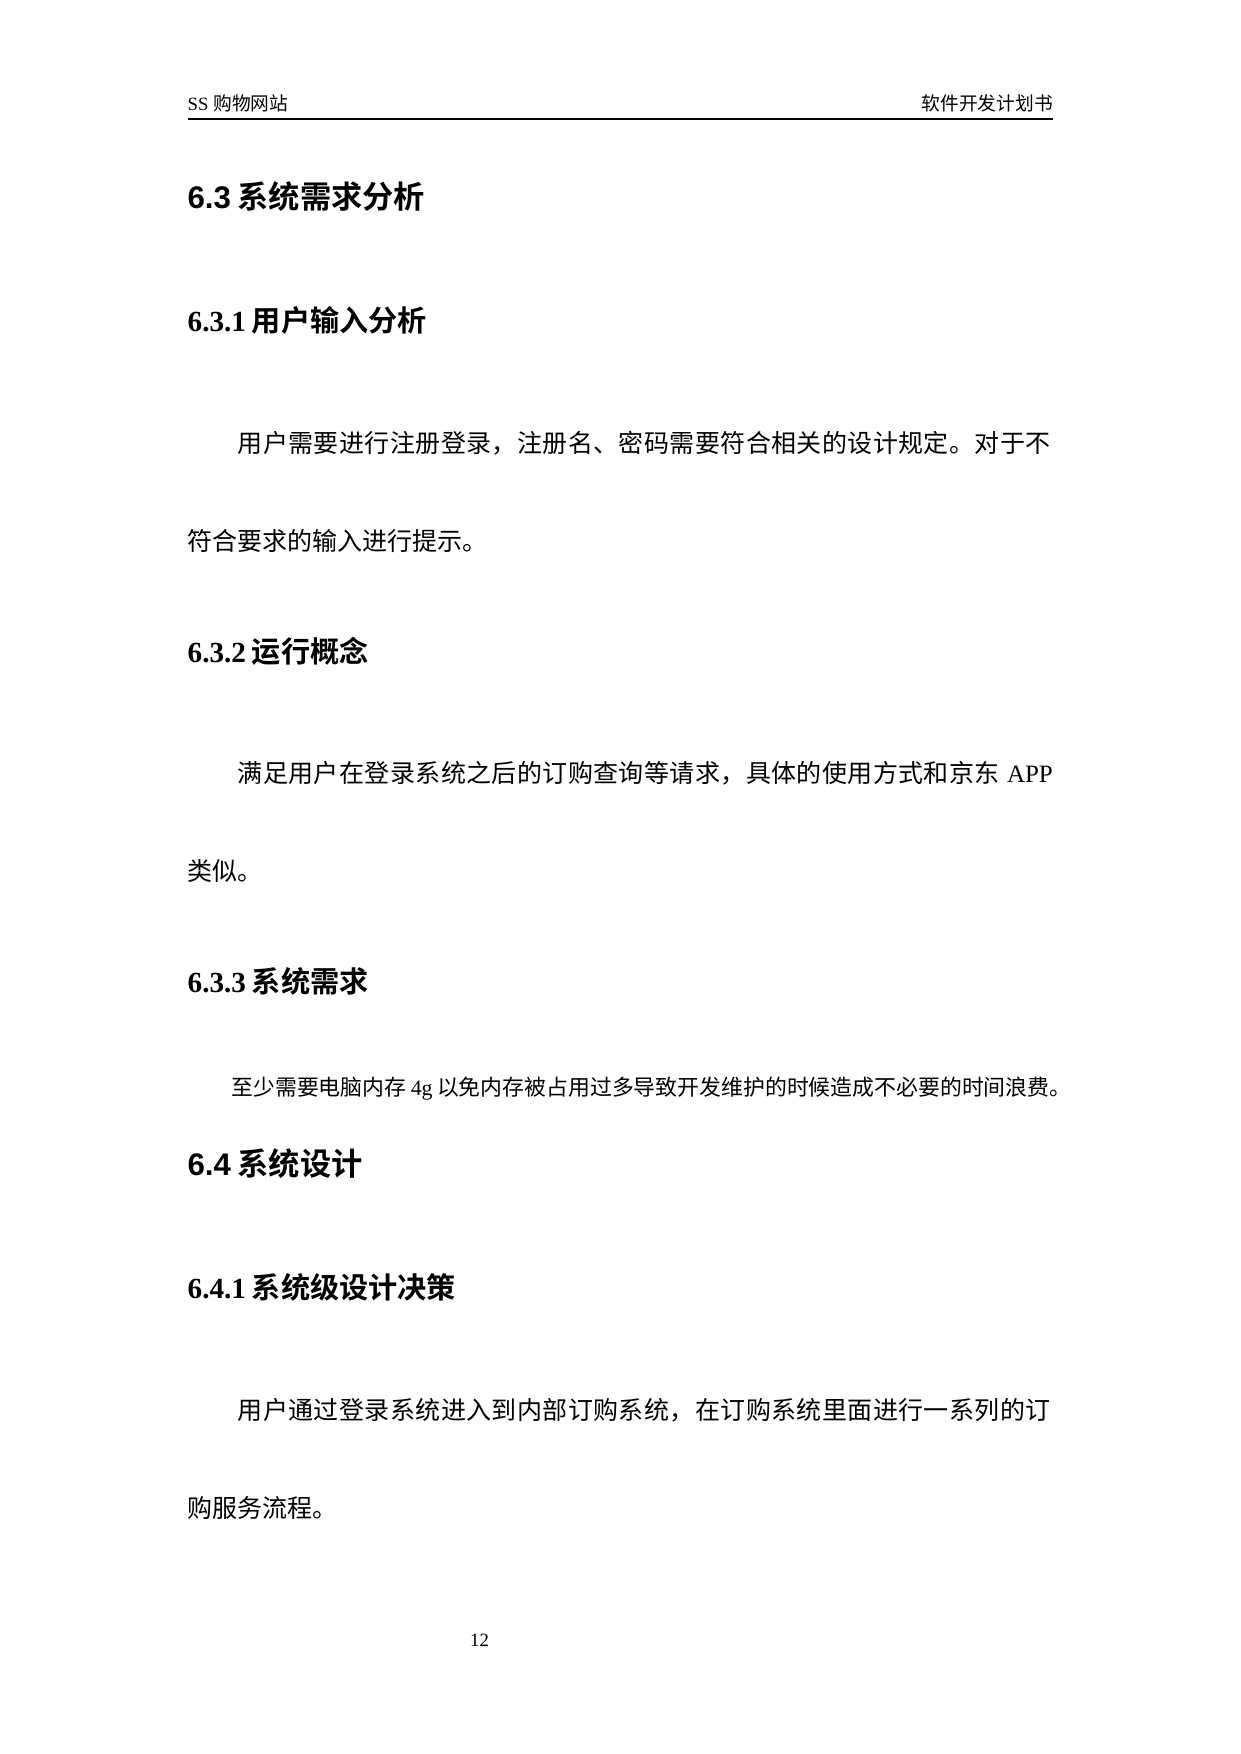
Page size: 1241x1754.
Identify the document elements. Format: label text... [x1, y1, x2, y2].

subtitle 6.3系统需求分析 [187, 162, 1053, 227]
subtitle 6.3.1用户输入分析 [187, 287, 1053, 352]
subtitle 6.4.1系统级设计决策 [187, 1254, 1053, 1319]
text 满足用户在登录系统之后的订购查询等请求，具体的使用方式和京东APP类似。 [187, 739, 1053, 902]
text 至少需要电脑内存4g以免内存被占用过多导致开发维护的时候造成不必要的时间浪费。 [187, 1069, 1053, 1102]
subtitle 6.3.2运行概念 [187, 617, 1053, 682]
subtitle 6.3.3系统需求 [187, 947, 1053, 1012]
text 用户通过登录系统进入到内部订购系统，在订购系统里面进行一系列的订购服务流程。 [187, 1376, 1053, 1539]
subtitle 6.4系统设计 [187, 1129, 1053, 1194]
text 用户需要进行注册登录，注册名、密码需要符合相关的设计规定。对于不符合要求的输入进行提示。 [187, 409, 1053, 572]
